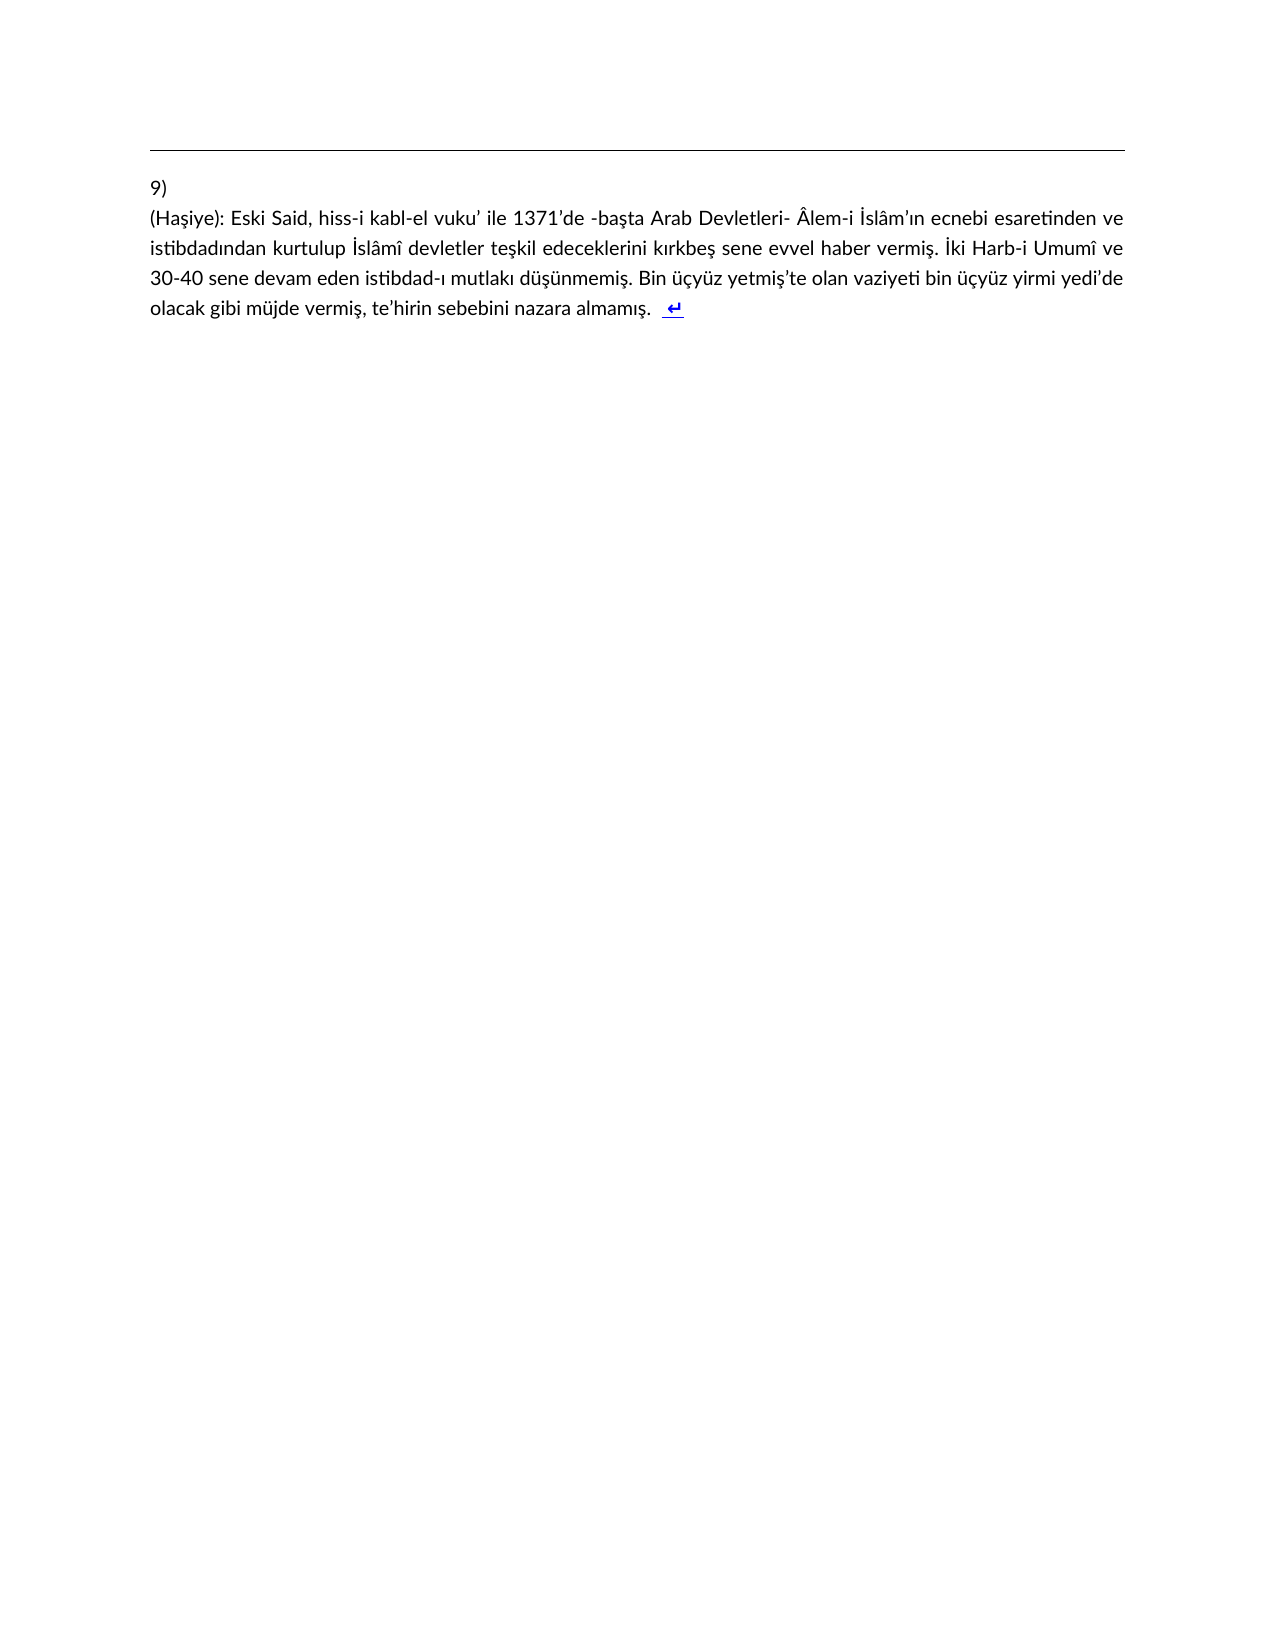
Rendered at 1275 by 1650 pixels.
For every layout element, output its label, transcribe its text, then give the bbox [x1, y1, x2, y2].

text 9) [150, 151, 1125, 199]
text (Haşiye): Eski Said, hiss-i kabl-el vuku’ ile 1371’de -başta Arab Devletleri- Âlem-i İslâm’ın ecnebi esaretinden ve istibdadından kurtulup İslâmî devletler teşkil edeceklerini kırkbeş sene evvel haber vermiş. İki Harb-i Umumî ve 30-40 sene devam eden istibdad-ı mutlakı düşünmemiş. Bin üçyüz yetmiş’te olan vaziyeti bin üçyüz yirmi yedi’de olacak gibi müjde vermiş, te’hirin sebebini nazara almamış. ↵ [150, 199, 1125, 319]
